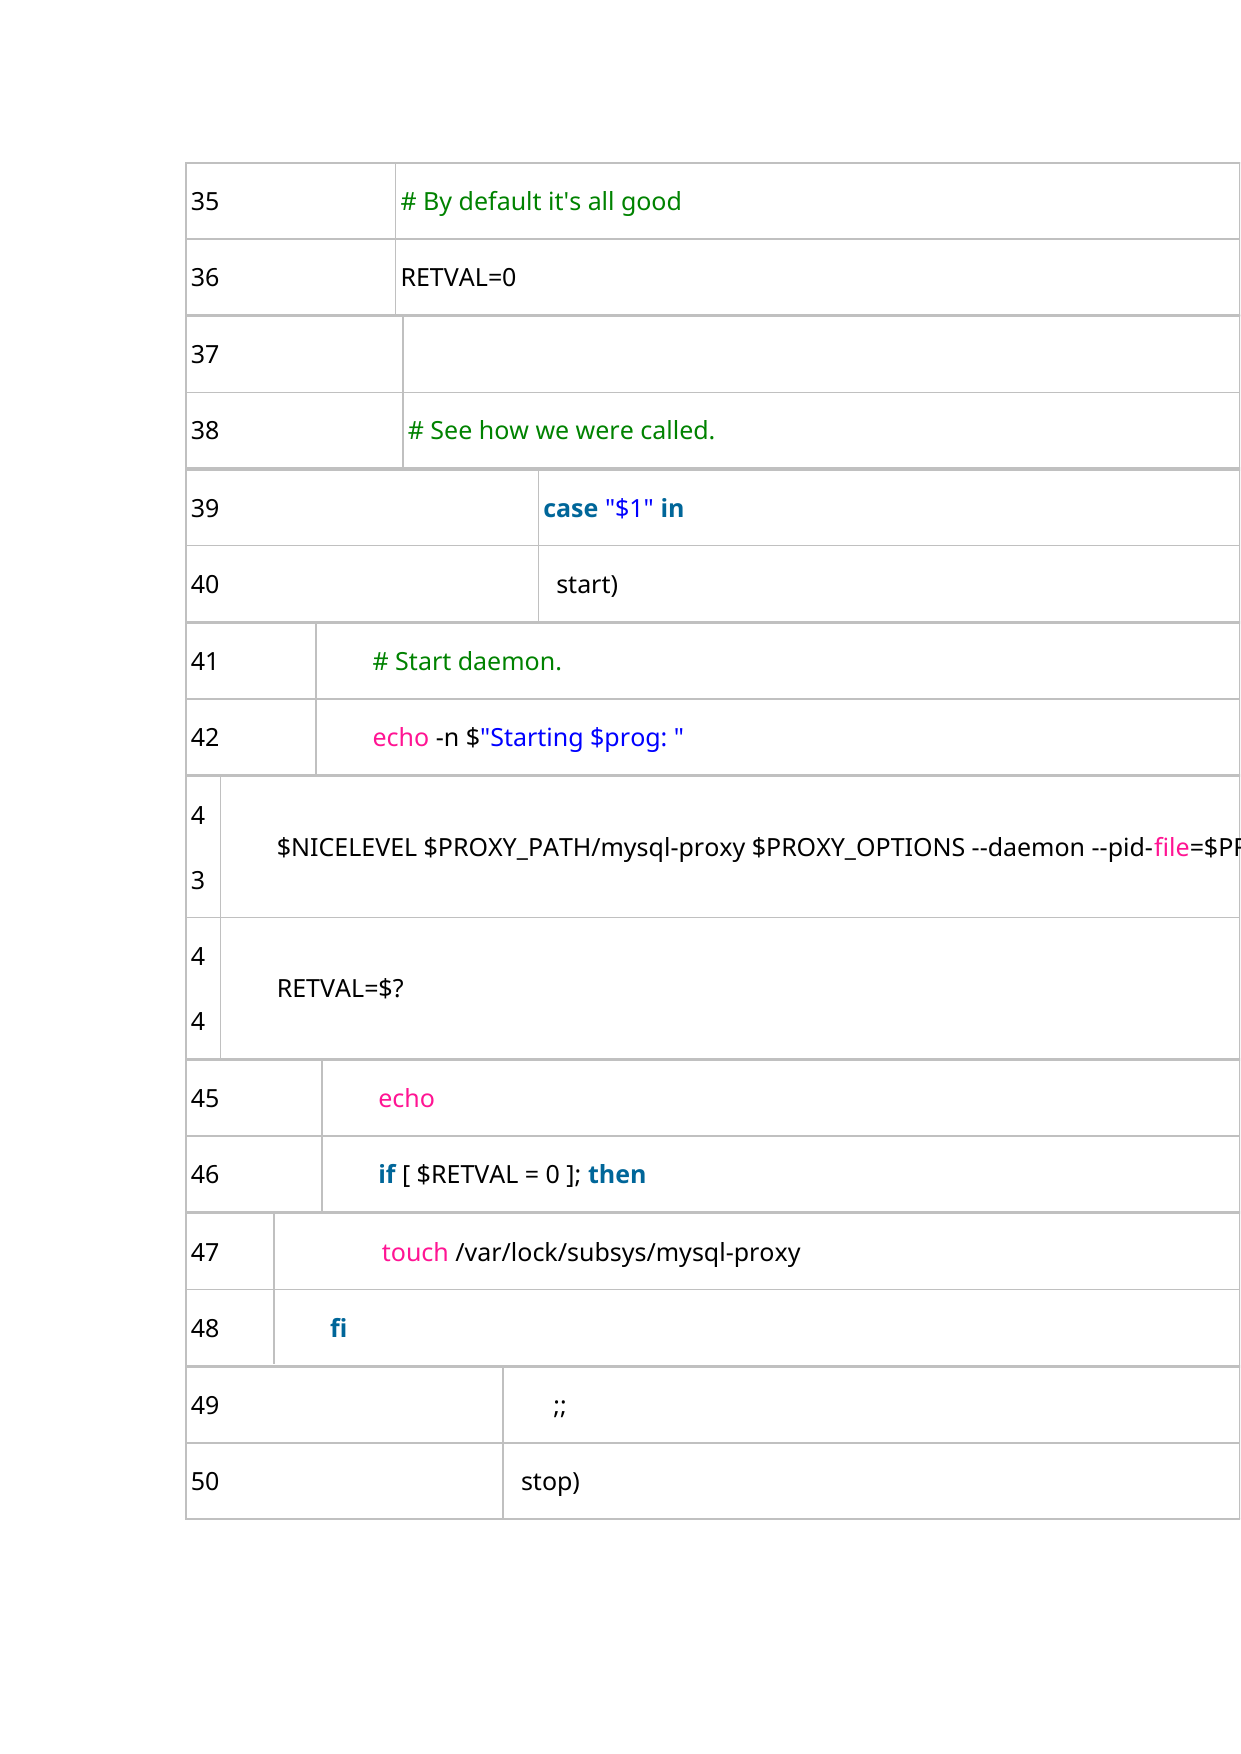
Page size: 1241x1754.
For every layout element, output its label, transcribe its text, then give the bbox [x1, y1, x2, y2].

table_cell 38 [187, 393, 402, 467]
table_cell if [ $RETVAL = 0 ]; then [323, 1137, 1239, 1211]
table_cell 36 [187, 240, 395, 314]
table_header echo [323, 1061, 1239, 1135]
table_cell fi [275, 1290, 1239, 1364]
table_cell 44 [187, 918, 220, 1058]
table_cell RETVAL=$? [221, 918, 1239, 1058]
table_cell # See how we were called. [404, 393, 1239, 467]
table_header 49 [187, 1368, 502, 1442]
table_header 43 [187, 777, 220, 917]
table_header 37 [187, 317, 402, 391]
table_header 47 [187, 1214, 273, 1288]
table_header [404, 317, 1239, 391]
table_header 35 [187, 164, 395, 238]
table_cell stop) [504, 1444, 1239, 1518]
table_header # Start daemon. [317, 624, 1239, 698]
table_header 45 [187, 1061, 321, 1135]
table_header touch /var/lock/subsys/mysql-proxy [275, 1214, 1239, 1288]
table_header ;; [504, 1368, 1239, 1442]
table_header 39 [187, 471, 538, 545]
table_header case "$1" in [539, 471, 1239, 545]
table_cell start) [539, 546, 1239, 621]
table_cell RETVAL=0 [396, 240, 1239, 314]
table_cell 50 [187, 1444, 502, 1518]
table_cell 48 [187, 1290, 273, 1364]
table_header # By default it's all good [396, 164, 1239, 238]
table_cell 40 [187, 546, 538, 621]
table_header 41 [187, 624, 315, 698]
table_cell echo -n $"Starting $prog: " [317, 700, 1239, 774]
table_cell 46 [187, 1137, 321, 1211]
table_header $NICELEVEL $PROXY_PATH/mysql-proxy $PROXY_OPTIONS --daemon --pid-file=$PROXY_PID --user=mysql --log-level=warning --log-file=/opt/mysql-proxy/log/mysql-proxy.log [221, 777, 1239, 917]
table_cell 42 [187, 700, 315, 774]
